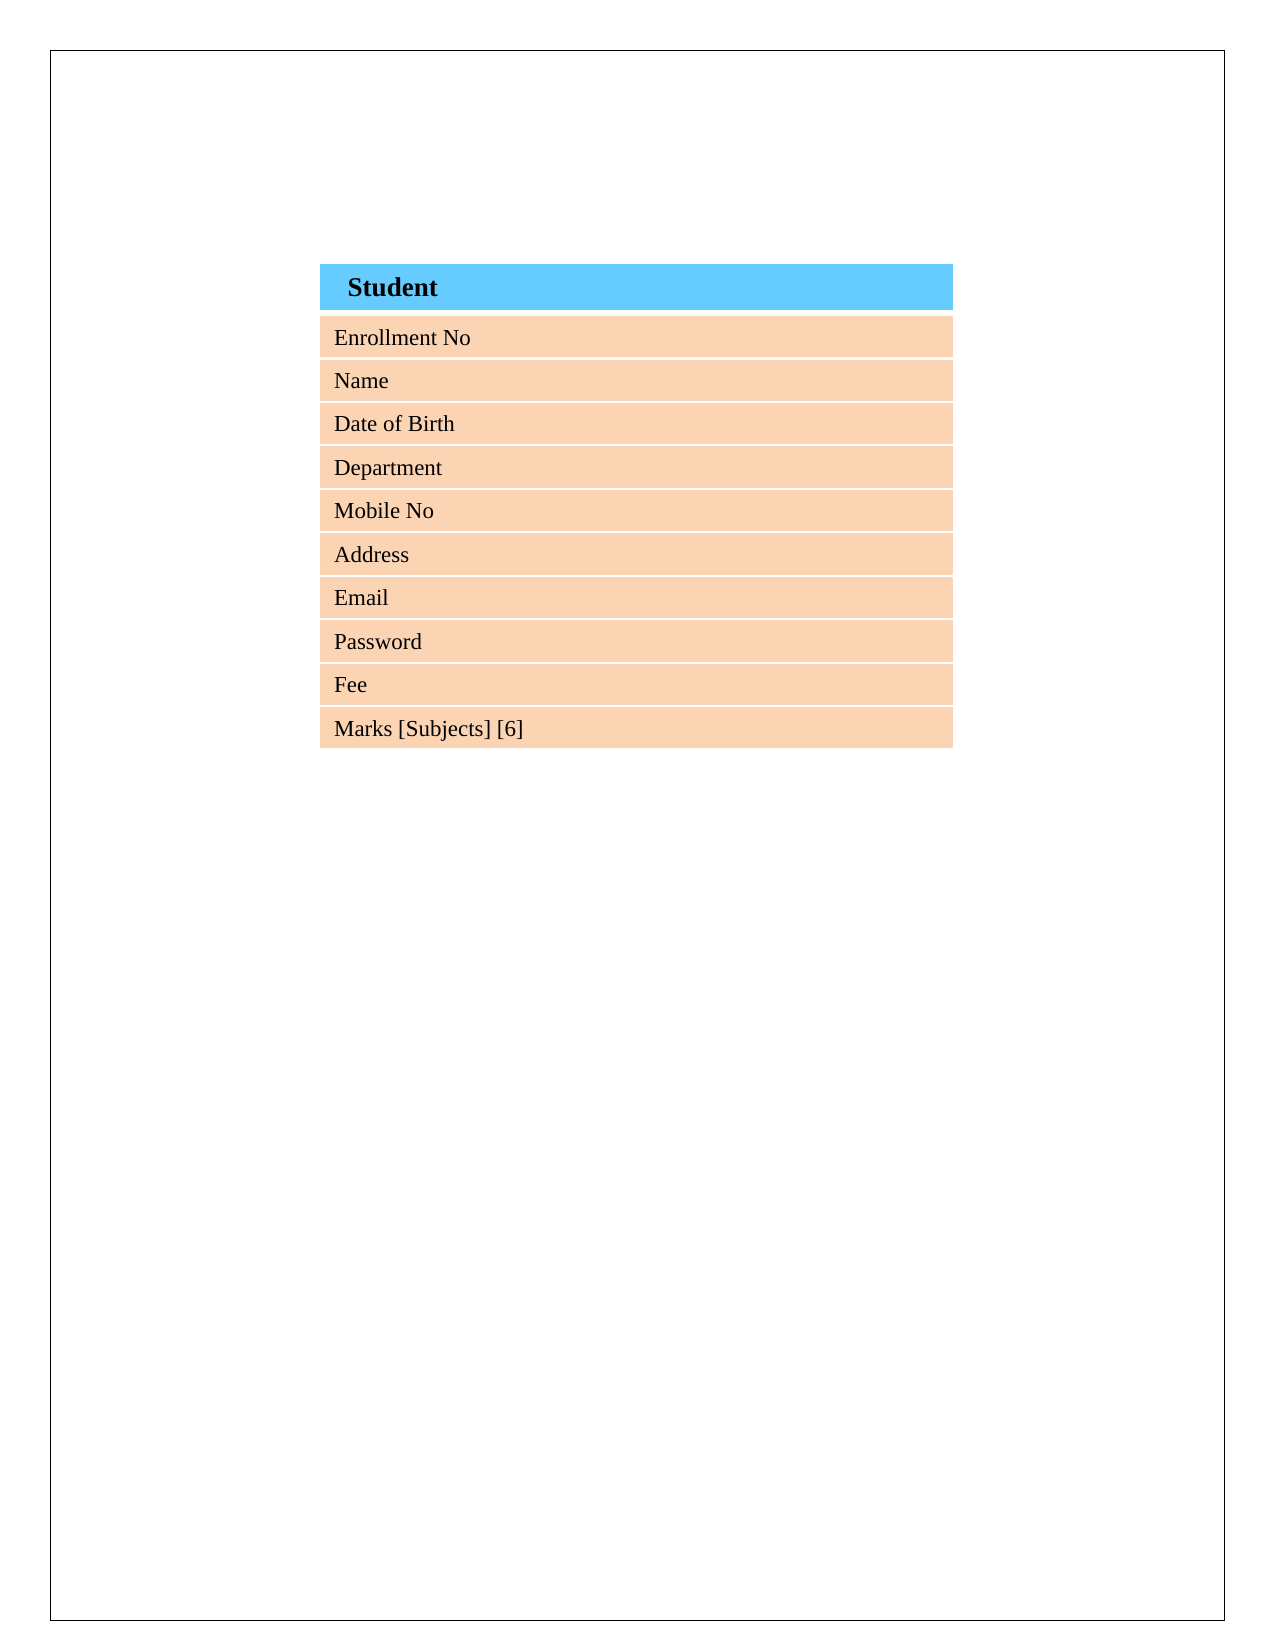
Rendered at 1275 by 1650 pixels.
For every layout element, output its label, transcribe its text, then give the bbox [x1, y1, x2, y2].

table_cell Fee [320, 664, 953, 705]
table_cell Enrollment No [320, 316, 953, 357]
table_cell Department [320, 446, 953, 488]
table_cell Address [320, 533, 953, 575]
table_cell Name [320, 360, 953, 401]
table_cell Password [320, 620, 953, 662]
table_cell Date of Birth [320, 403, 953, 444]
table_header Student [320, 264, 953, 310]
table_cell Email [320, 577, 953, 618]
table_cell Marks [Subjects] [6] [320, 707, 953, 748]
table_cell Mobile No [320, 490, 953, 531]
